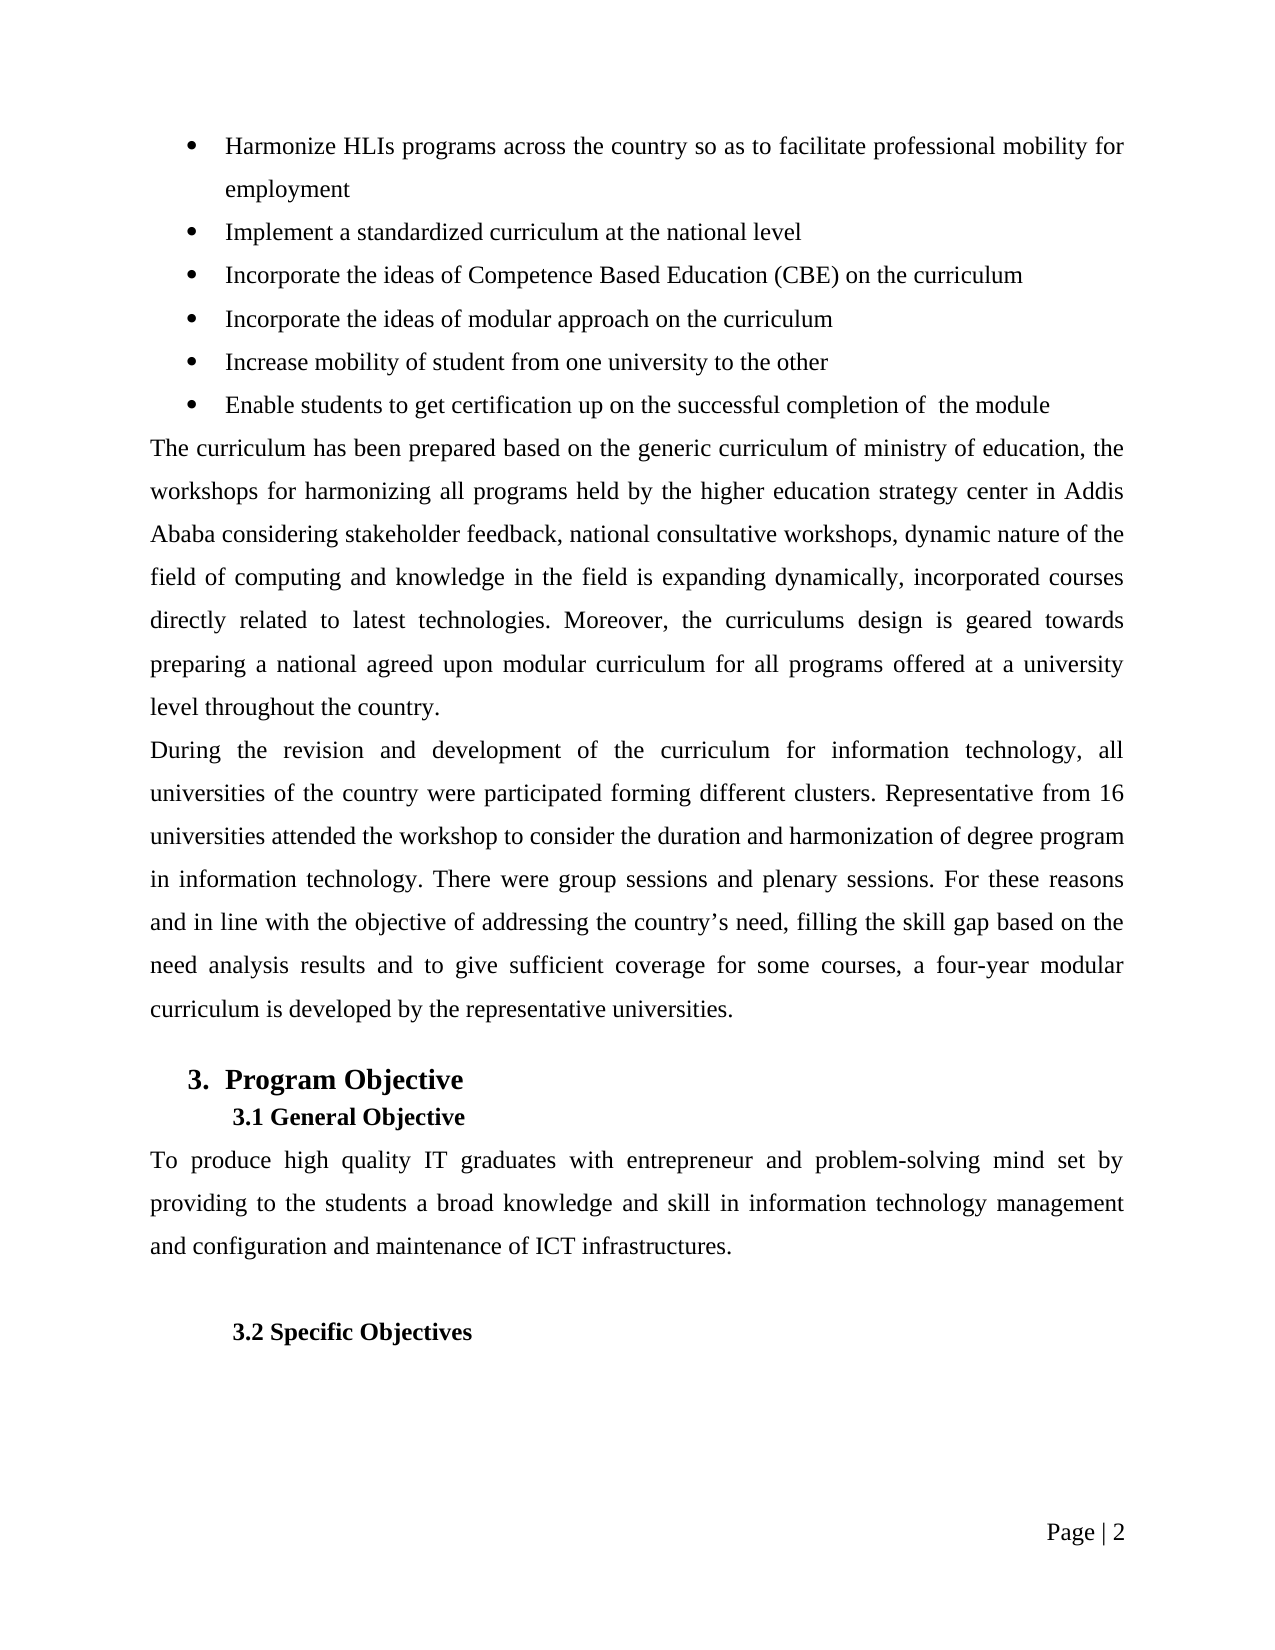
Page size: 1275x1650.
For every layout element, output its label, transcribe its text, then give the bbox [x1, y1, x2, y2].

subtitle Program Objective [187, 1062, 1125, 1095]
list Incorporate the ideas of Competence Based Education (CBE) on the curriculum [187, 261, 1125, 289]
text The curriculum has been prepared based on the generic curriculum of ministry of education, the workshops for harmonizing all programs held by the higher education strategy center in Addis Ababa considering stakeholder feedback, national consultative workshops, dynamic nature of the field of computing and knowledge in the field is expanding dynamically, incorporated courses directly related to latest technologies. Moreover, the curriculums design is geared towards preparing a national agreed upon modular curriculum for all programs offered at a university level throughout the country. [150, 433, 1125, 721]
text During the revision and development of the curriculum for information technology, all universities of the country were participated forming different clusters. Representative from 16 universities attended the workshop to consider the duration and harmonization of degree program in information technology. There were group sessions and plenary sessions. For these reasons and in line with the objective of addressing the country’s need, filling the skill gap based on the need analysis results and to give sufficient coverage for some courses, a four-year modular curriculum is developed by the representative universities. [150, 735, 1125, 1022]
subtitle 3.2 Specific Objectives [232, 1317, 1125, 1346]
subtitle 3.1 General Objective [232, 1102, 1125, 1130]
list Harmonize HLIs programs across the country so as to facilitate professional mobility for employment [187, 131, 1125, 203]
text To produce high quality IT graduates with entrepreneur and problem-solving mind set by providing to the students a broad knowledge and skill in information technology management and configuration and maintenance of ICT infrastructures. [150, 1145, 1125, 1260]
list Increase mobility of student from one university to the other [187, 347, 1125, 376]
list Implement a standardized curriculum at the national level [187, 217, 1125, 246]
list Enable students to get certification up on the successful completion of the module [187, 390, 1125, 419]
list Incorporate the ideas of modular approach on the curriculum [187, 304, 1125, 332]
